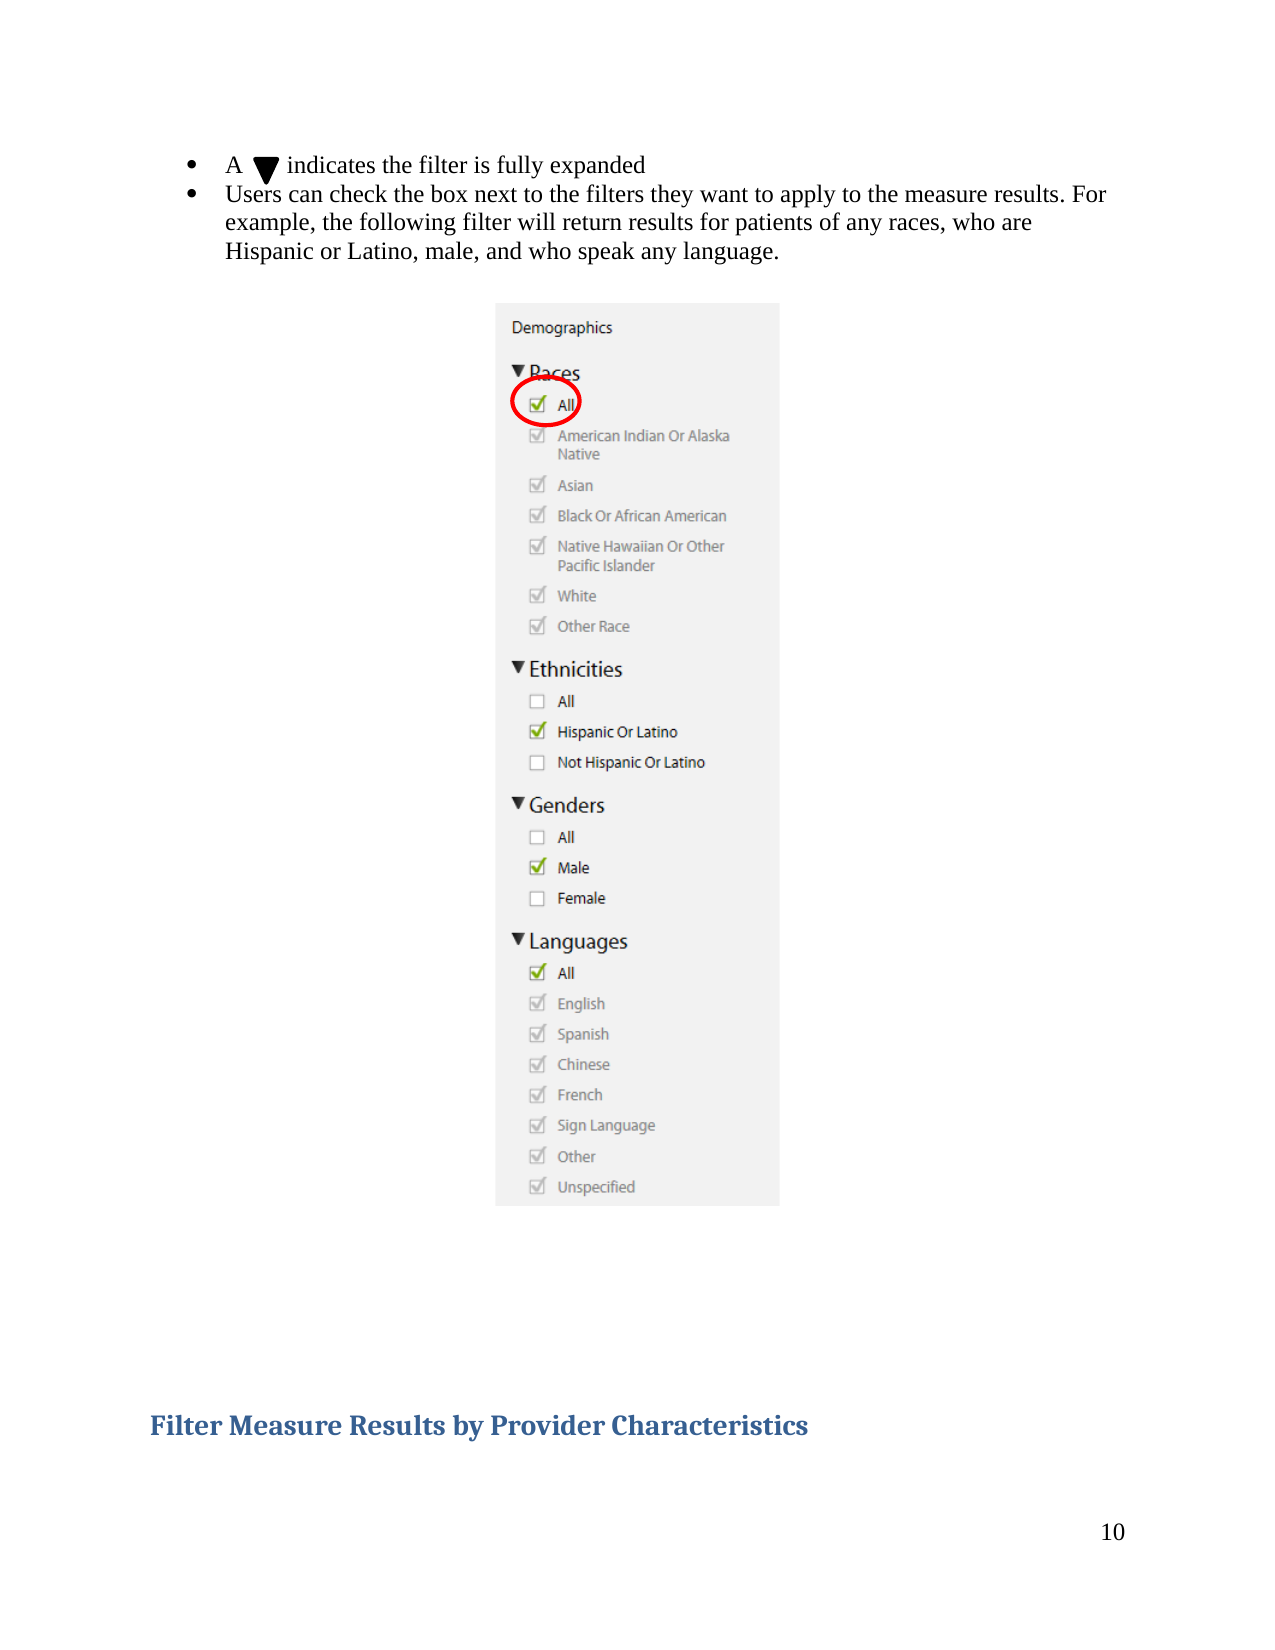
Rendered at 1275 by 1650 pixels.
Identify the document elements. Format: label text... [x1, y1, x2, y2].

list A indicates the filter is fully expanded [187, 150, 1125, 179]
picture [495, 303, 780, 1206]
subtitle Filter Measure Results by Provider Characteristics [150, 1409, 1125, 1442]
list Users can check the box next to the filters they want to apply to the measure results. For example, the following filter will return results for patients of any races, who are Hispanic or Latino, male, and who speak any language. [187, 179, 1125, 265]
